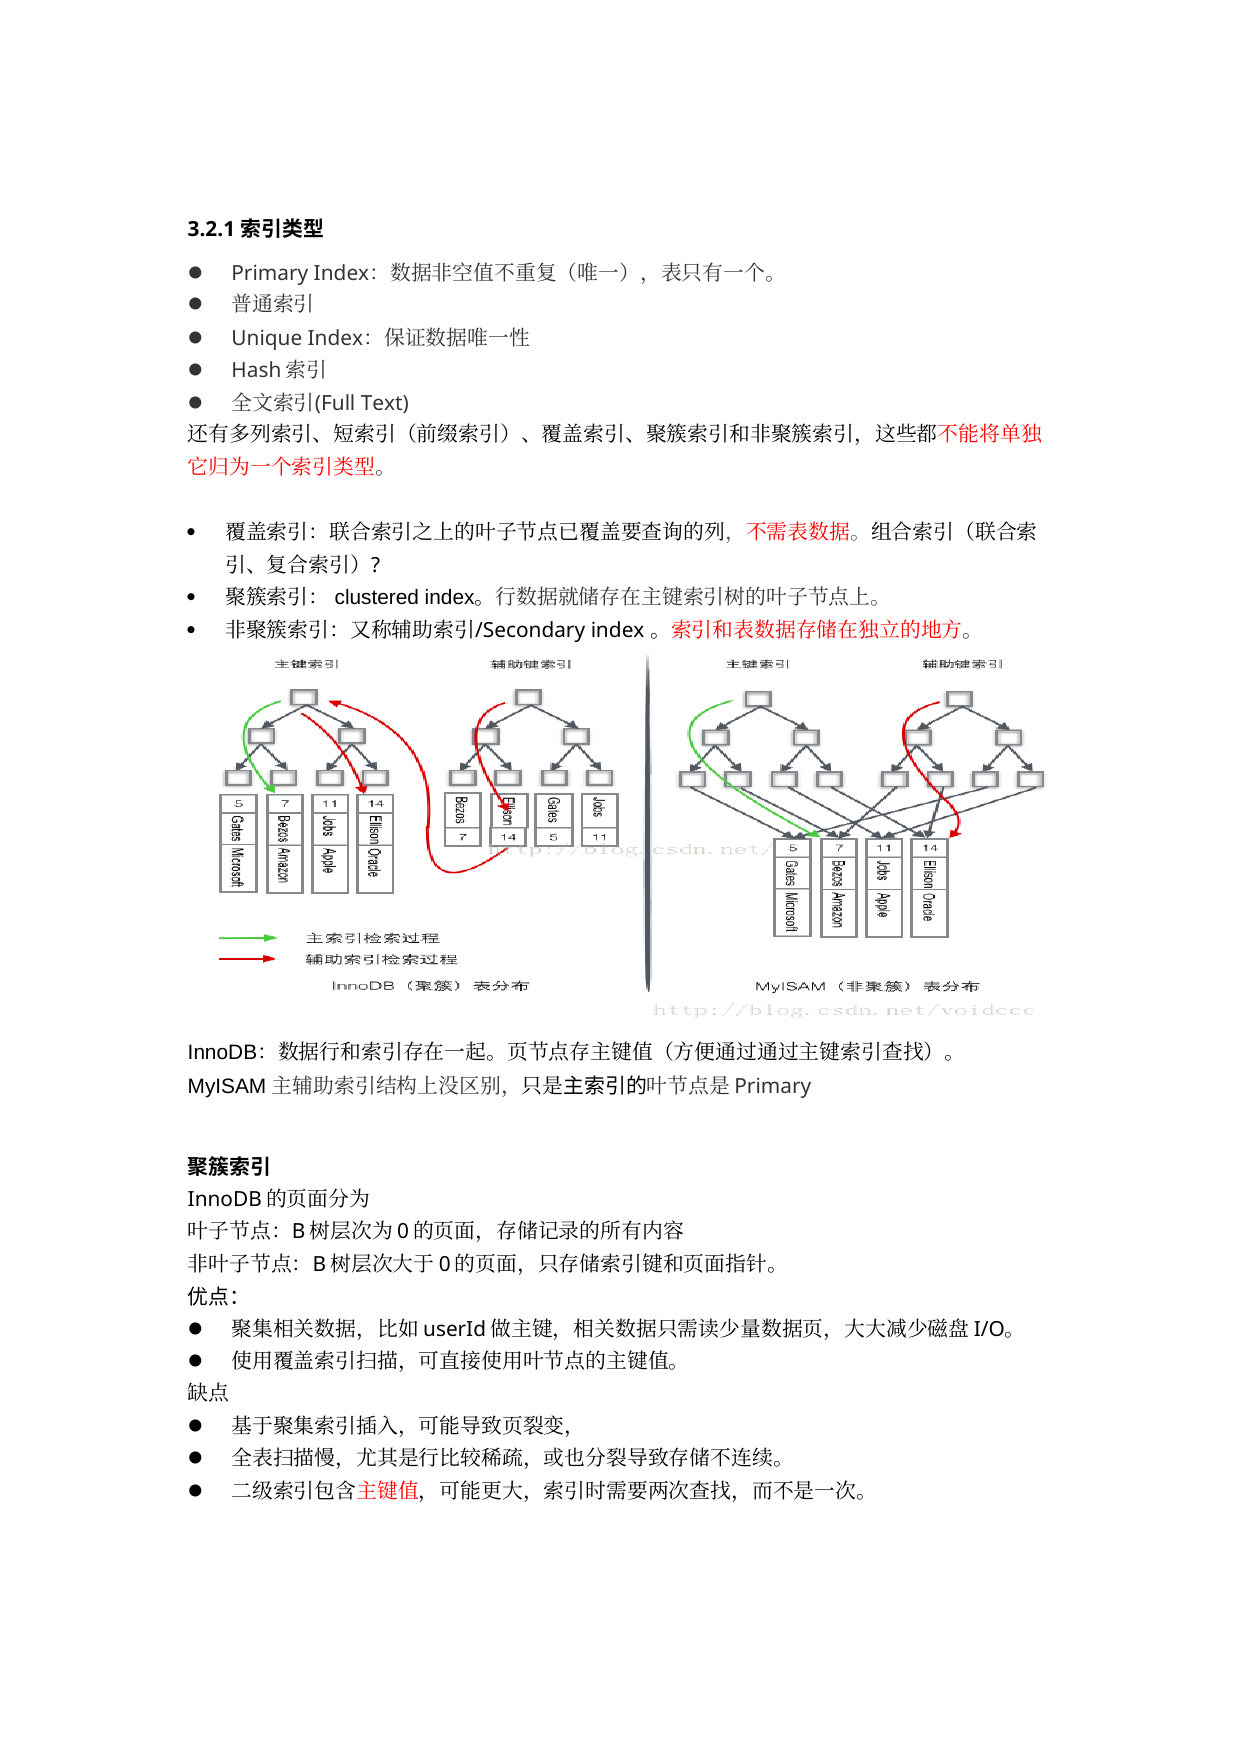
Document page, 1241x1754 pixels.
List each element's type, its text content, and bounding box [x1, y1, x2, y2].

list 基于聚集索引插入，可能导致页裂变， [187, 1409, 1053, 1442]
text 聚簇索引 [187, 1149, 1053, 1182]
list 全表扫描慢，尤其是行比较稀疏，或也分裂导致存储不连续。 [187, 1442, 1053, 1474]
list Hash索引 [187, 353, 1053, 386]
list 二级索引包含主键值，可能更大，索引时需要两次查找，而不是一次。 [187, 1474, 1053, 1507]
list 使用覆盖索引扫描，可直接使用叶节点的主键值。 [187, 1344, 1053, 1377]
subtitle 3.2.1 索引类型 [187, 211, 1053, 243]
text 非叶子节点：B树层次大于0的页面，只存储索引键和页面指针。 [187, 1247, 1053, 1279]
list 非聚簇索引：又称辅助索引/Secondary index 。索引和表数据存储在独立的地方。 [187, 613, 1053, 646]
list 覆盖索引：联合索引之上的叶子节点已覆盖要查询的列，不需表数据。组合索引（联合索引、复合索引）? [187, 516, 1053, 581]
text 优点： [187, 1279, 1053, 1312]
text InnoDB：数据行和索引存在一起。页节点存主键值（方便通过通过主键索引查找）。 [187, 1036, 1053, 1068]
list 全文索引(Full Text) [187, 386, 1053, 418]
picture [187, 655, 1053, 1026]
text MyISAM 主辅助索引结构上没区别，只是主索引的叶节点是Primary [187, 1068, 1053, 1101]
list 聚簇索引： clustered index。行数据就储存在主键索引树的叶子节点上。 [187, 581, 1053, 613]
text InnoDB的页面分为 [187, 1182, 1053, 1214]
list Unique Index：保证数据唯一性 [187, 321, 1053, 353]
text 缺点 [187, 1377, 1053, 1409]
list Primary Index：数据非空值不重复（唯一），表只有一个。 [187, 256, 1053, 288]
list 普通索引 [187, 288, 1053, 321]
text 还有多列索引、短索引（前缀索引）、覆盖索引、聚簇索引和非聚簇索引，这些都不能将单独它归为一个索引类型。 [187, 418, 1053, 483]
text 叶子节点：B树层次为0的页面，存储记录的所有内容 [187, 1214, 1053, 1247]
list 聚集相关数据，比如userId做主键，相关数据只需读少量数据页，大大减少磁盘I/O。 [187, 1312, 1053, 1344]
